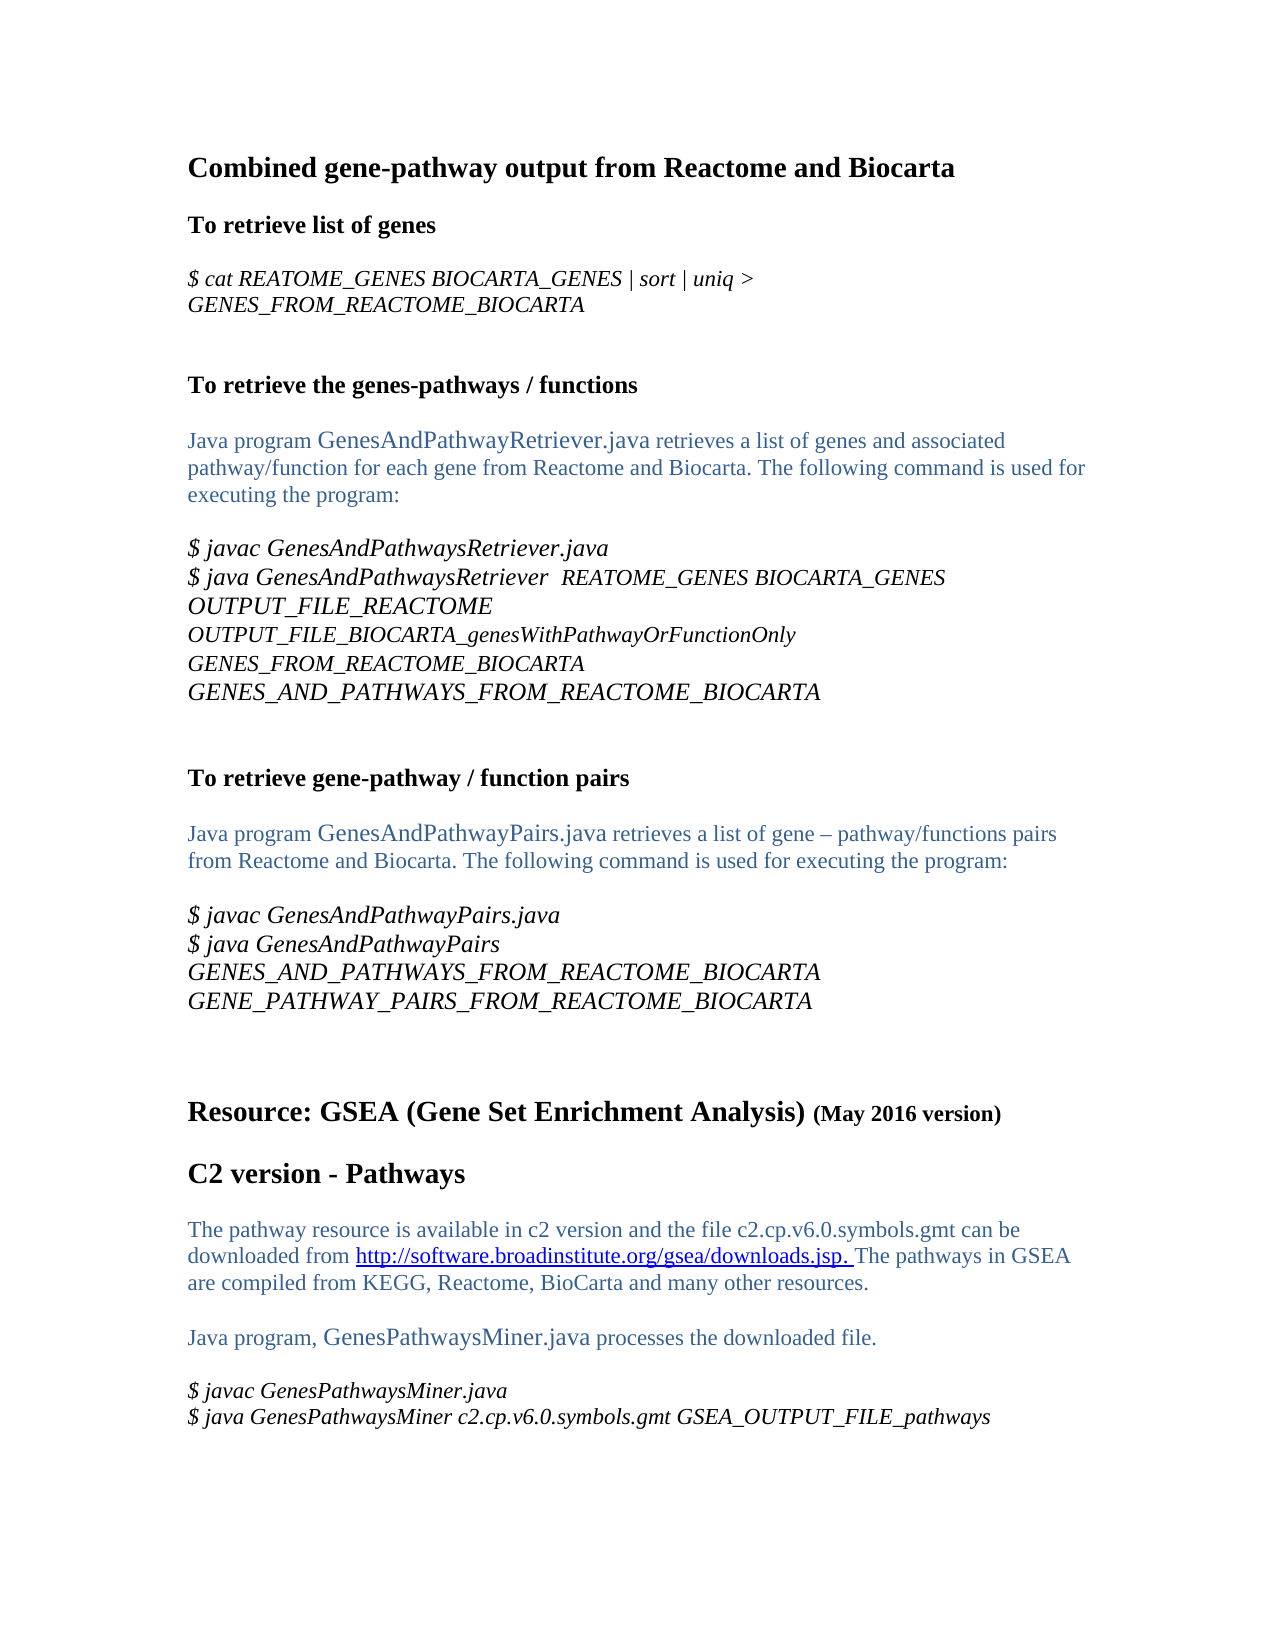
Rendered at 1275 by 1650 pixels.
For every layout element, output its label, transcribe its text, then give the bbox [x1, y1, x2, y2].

text $ javac GenesAndPathwayPairs.java [187, 900, 1087, 929]
text $ java GenesAndPathwaysRetriever REATOME_GENES BIOCARTA_GENES OUTPUT_FILE_REACTOME OUTPUT_FILE_BIOCARTA_genesWithPathwayOrFunctionOnly GENES_FROM_REACTOME_BIOCARTA GENES_AND_PATHWAYS_FROM_REACTOME_BIOCARTA [187, 562, 1087, 706]
text $ java GenesPathwaysMiner c2.cp.v6.0.symbols.gmt GSEA_OUTPUT_FILE_pathways [187, 1403, 1087, 1429]
text Java program GenesAndPathwayRetriever.java retrieves a list of genes and associated pathway/function for each gene from Reactome and Biocarta. The following command is used for executing the program: [187, 426, 1087, 507]
text $ cat REATOME_GENES BIOCARTA_GENES | sort | uniq > GENES_FROM_REACTOME_BIOCARTA [187, 265, 1087, 318]
text Resource: GSEA (Gene Set Enrichment Analysis) (May 2016 version) [187, 1094, 1087, 1127]
text To retrieve the genes-pathways / functions [187, 370, 1087, 399]
text Combined gene-pathway output from Reactome and Biocarta [187, 150, 1087, 183]
text To retrieve gene-pathway / function pairs [187, 763, 1087, 792]
text $ javac GenesPathwaysMiner.java [187, 1377, 1087, 1403]
text C2 version - Pathways [187, 1156, 1087, 1190]
text To retrieve list of genes [187, 210, 1087, 239]
text The pathway resource is available in c2 version and the file c2.cp.v6.0.symbols.gmt can be downloaded from http://software.broadinstitute.org/gsea/downloads.jsp. The pathways in GSEA are compiled from KEGG, Reactome, BioCarta and many other resources. [187, 1216, 1087, 1295]
text Java program GenesAndPathwayPairs.java retrieves a list of gene – pathway/functions pairs from Reactome and Biocarta. The following command is used for executing the program: [187, 818, 1087, 873]
text Java program, GenesPathwaysMiner.java processes the downloaded file. [187, 1322, 1087, 1350]
text $ java GenesAndPathwayPairs GENES_AND_PATHWAYS_FROM_REACTOME_BIOCARTA GENE_PATHWAY_PAIRS_FROM_REACTOME_BIOCARTA [187, 929, 1087, 1015]
text $ javac GenesAndPathwaysRetriever.java [187, 533, 1087, 562]
